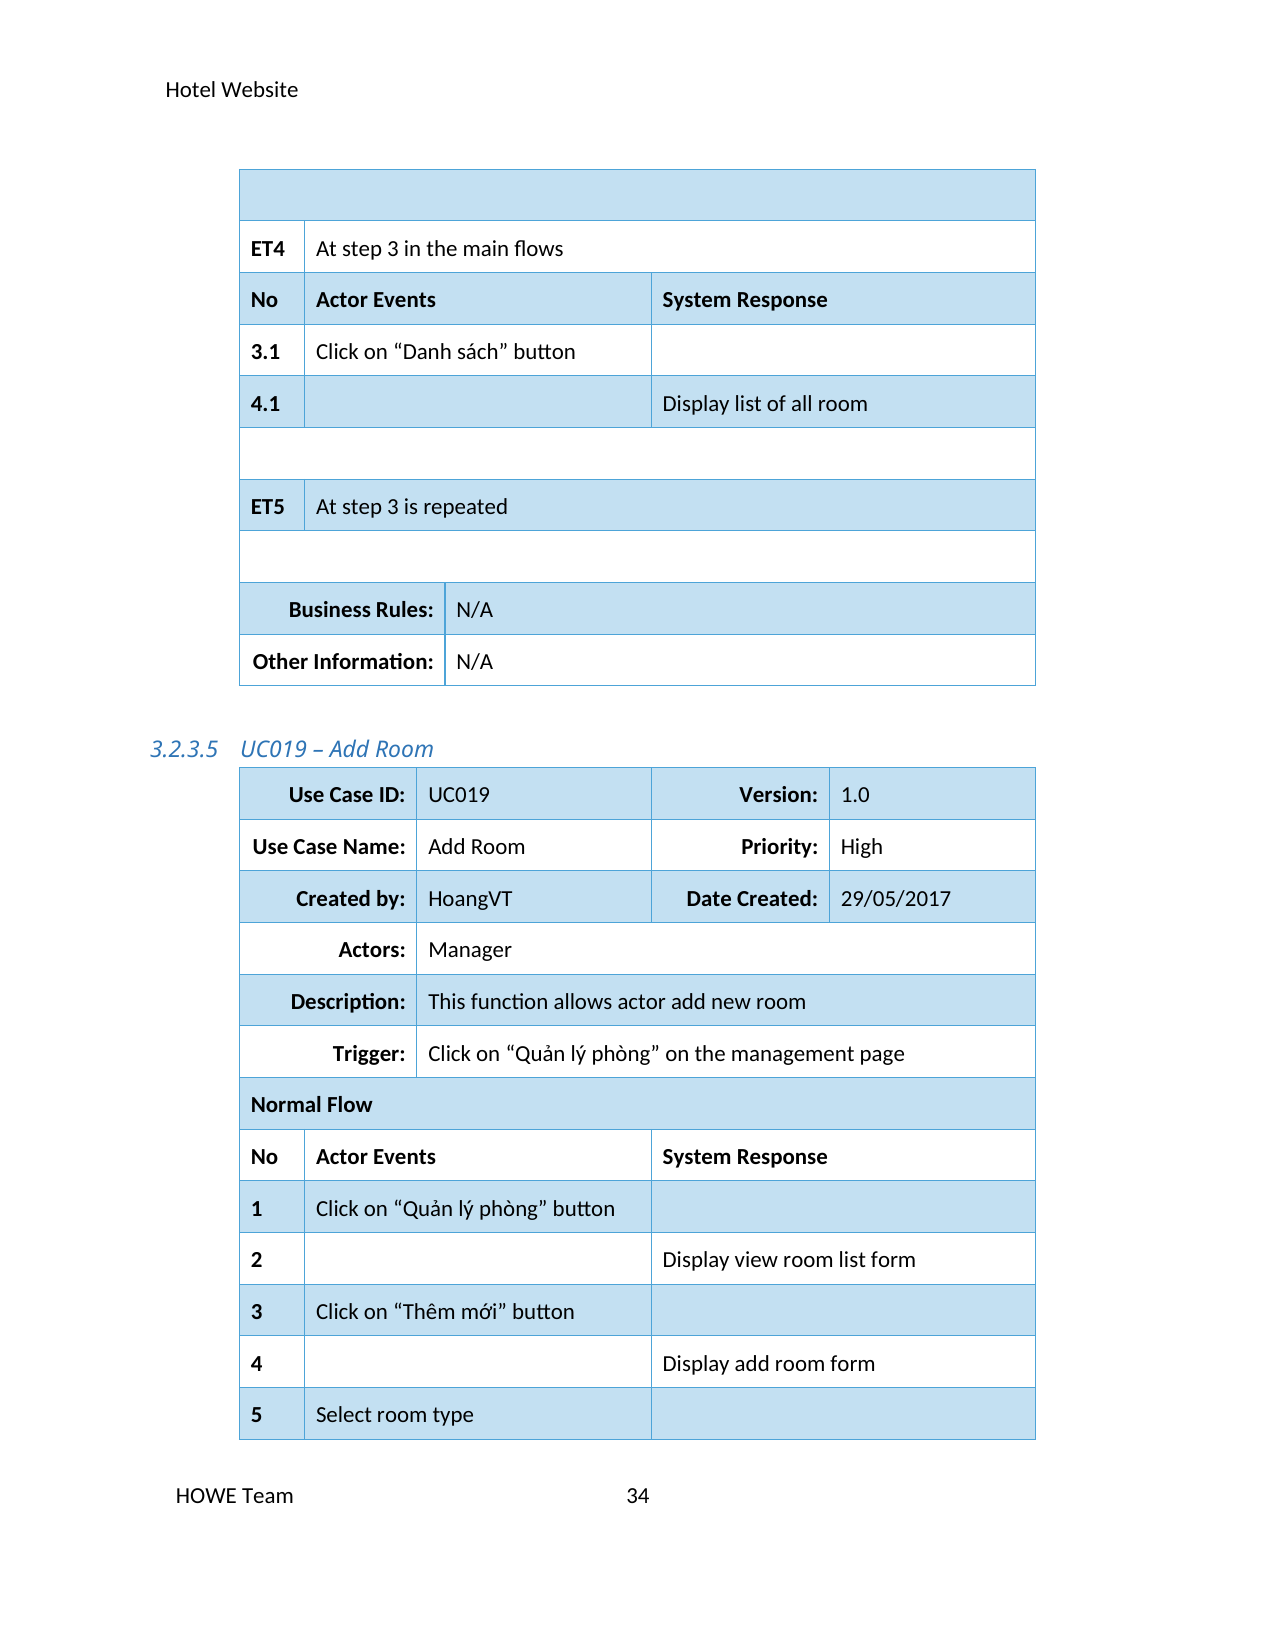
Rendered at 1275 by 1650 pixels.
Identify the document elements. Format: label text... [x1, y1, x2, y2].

table_cell Other Information: [240, 635, 444, 685]
table_cell HoangVT [417, 871, 651, 922]
table_cell Date Created: [652, 871, 829, 922]
table_cell 2 [240, 1233, 304, 1284]
table_cell 29/05/2017 [830, 871, 1035, 922]
table_cell Business Rules: [240, 583, 444, 634]
table_cell [305, 1233, 651, 1284]
table_cell 3 [240, 1285, 304, 1335]
table_cell N/A [446, 635, 1035, 685]
table_cell Click on “Quản lý phòng” button [305, 1181, 651, 1232]
table_cell Use Case Name: [240, 820, 416, 870]
table_cell [652, 1285, 1035, 1335]
table_cell Click on “Quản lý phòng” on the management page [417, 1026, 1035, 1077]
table_cell [652, 1388, 1035, 1439]
table_cell Actor Events [305, 273, 651, 324]
table_header Version: [652, 768, 829, 819]
table_cell High [830, 820, 1035, 870]
table_cell [240, 428, 1035, 479]
table_cell [305, 376, 651, 427]
table_header Use Case ID: [240, 768, 416, 819]
table_cell [240, 531, 1035, 582]
table_cell Created by: [240, 871, 416, 922]
table_cell Click on “Thêm mới” button [305, 1285, 651, 1335]
table_cell Display list of all room [652, 376, 1035, 427]
subtitle UC019 – Add Room [150, 733, 1125, 764]
table_cell ET4 [240, 221, 304, 272]
table_cell Normal Flow [240, 1078, 1035, 1129]
table_cell Select room type [305, 1388, 651, 1439]
table_cell At step 3 is repeated [305, 480, 1035, 530]
table_cell Add Room [417, 820, 651, 870]
table_cell Display add room form [652, 1336, 1035, 1387]
table_cell System Response [652, 1130, 1035, 1180]
table_cell This function allows actor add new room [417, 975, 1035, 1025]
table_cell [240, 170, 1035, 220]
table_header 1.0 [830, 768, 1035, 819]
table_cell [652, 325, 1035, 375]
table_cell 3.1 [240, 325, 304, 375]
table_cell Actor Events [305, 1130, 651, 1180]
table_cell Display view room list form [652, 1233, 1035, 1284]
table_cell ET5 [240, 480, 304, 530]
table_cell At step 3 in the main flows [305, 221, 1035, 272]
table_cell Actors: [240, 923, 416, 974]
table_cell 4 [240, 1336, 304, 1387]
table_cell Click on “Danh sách” button [305, 325, 651, 375]
table_cell [305, 1336, 651, 1387]
table_cell Trigger: [240, 1026, 416, 1077]
table_cell N/A [446, 583, 1035, 634]
table_cell Description: [240, 975, 416, 1025]
table_header UC019 [417, 768, 651, 819]
table_cell Manager [417, 923, 1035, 974]
table_cell Priority: [652, 820, 829, 870]
table_cell [652, 1181, 1035, 1232]
table_cell No [240, 273, 304, 324]
table_cell 5 [240, 1388, 304, 1439]
table_cell 4.1 [240, 376, 304, 427]
table_cell System Response [652, 273, 1035, 324]
table_cell 1 [240, 1181, 304, 1232]
table_cell No [240, 1130, 304, 1180]
